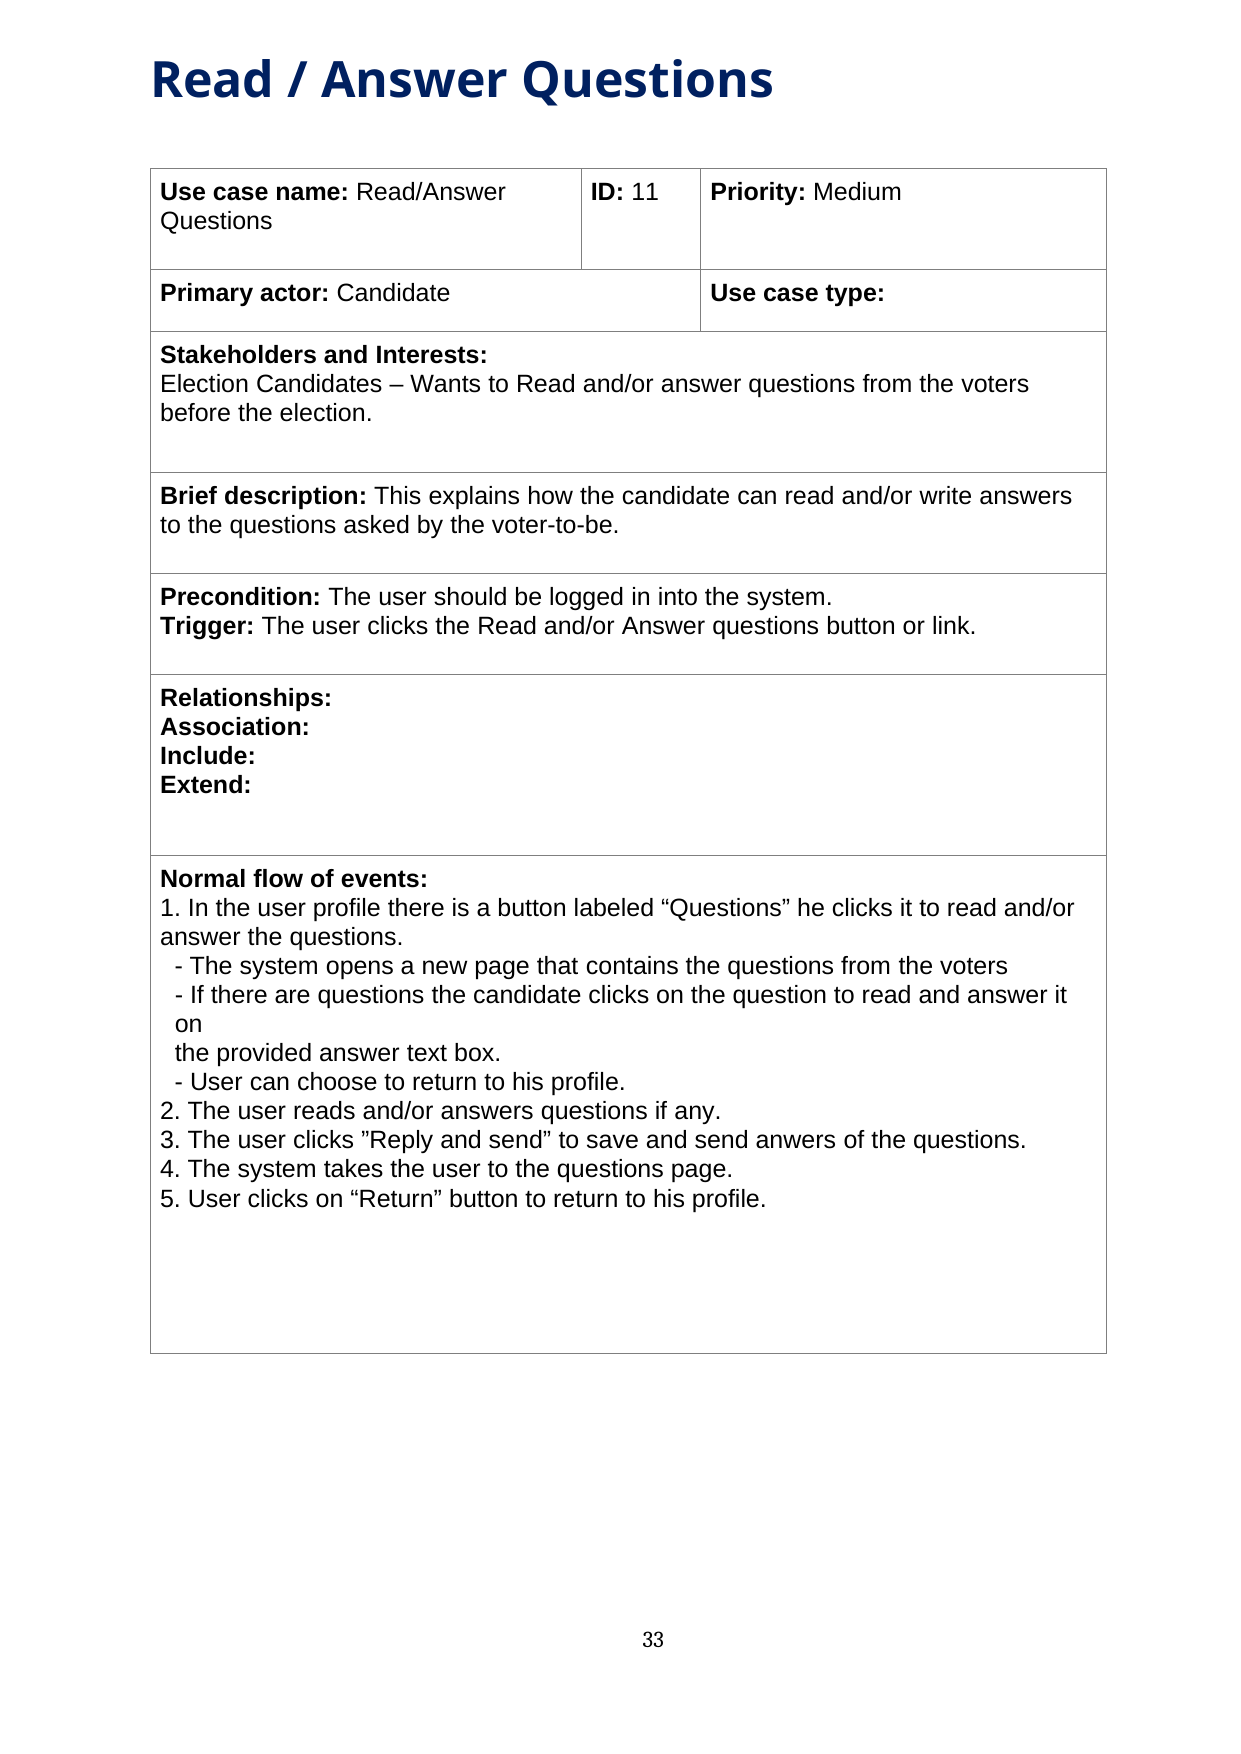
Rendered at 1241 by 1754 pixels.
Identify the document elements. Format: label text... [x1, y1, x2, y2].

table_header Use case name: Read/Answer Questions [151, 169, 581, 269]
table_header Priority: Medium [701, 169, 1106, 269]
table_cell Normal flow of events: 1. In the user profile there is a button labeled “Questions” he clicks it to read and/or answer the questions. The system opens a new page that contains the questions from the voters If there are questions the candidate clicks on the question to read and answer it on the provided answer text box. User can choose to return to his profile. The user reads and/or answers questions if any. The user clicks ”Reply and send” to save and send anwers of the questions. The system takes the user to the questions page. User clicks on “Return” button to return to his profile. [151, 856, 1106, 1353]
table_cell Brief description: This explains how the candidate can read and/or write answers to the questions asked by the voter-to-be. [151, 473, 1106, 573]
table_cell Precondition: The user should be logged in into the system. Trigger: The user clicks the Read and/or Answer questions button or link. [151, 574, 1106, 674]
text Read / Answer Questions [150, 44, 1240, 112]
table_cell Relationships: Association: Include: Extend: [151, 675, 1106, 855]
table_cell Use case type: [701, 270, 1106, 331]
table_cell Primary actor: Candidate [151, 270, 700, 331]
table_header ID: 11 [582, 169, 700, 269]
table_cell Stakeholders and Interests: Election Candidates – Wants to Read and/or answer questions from the voters before the election. [151, 332, 1106, 472]
